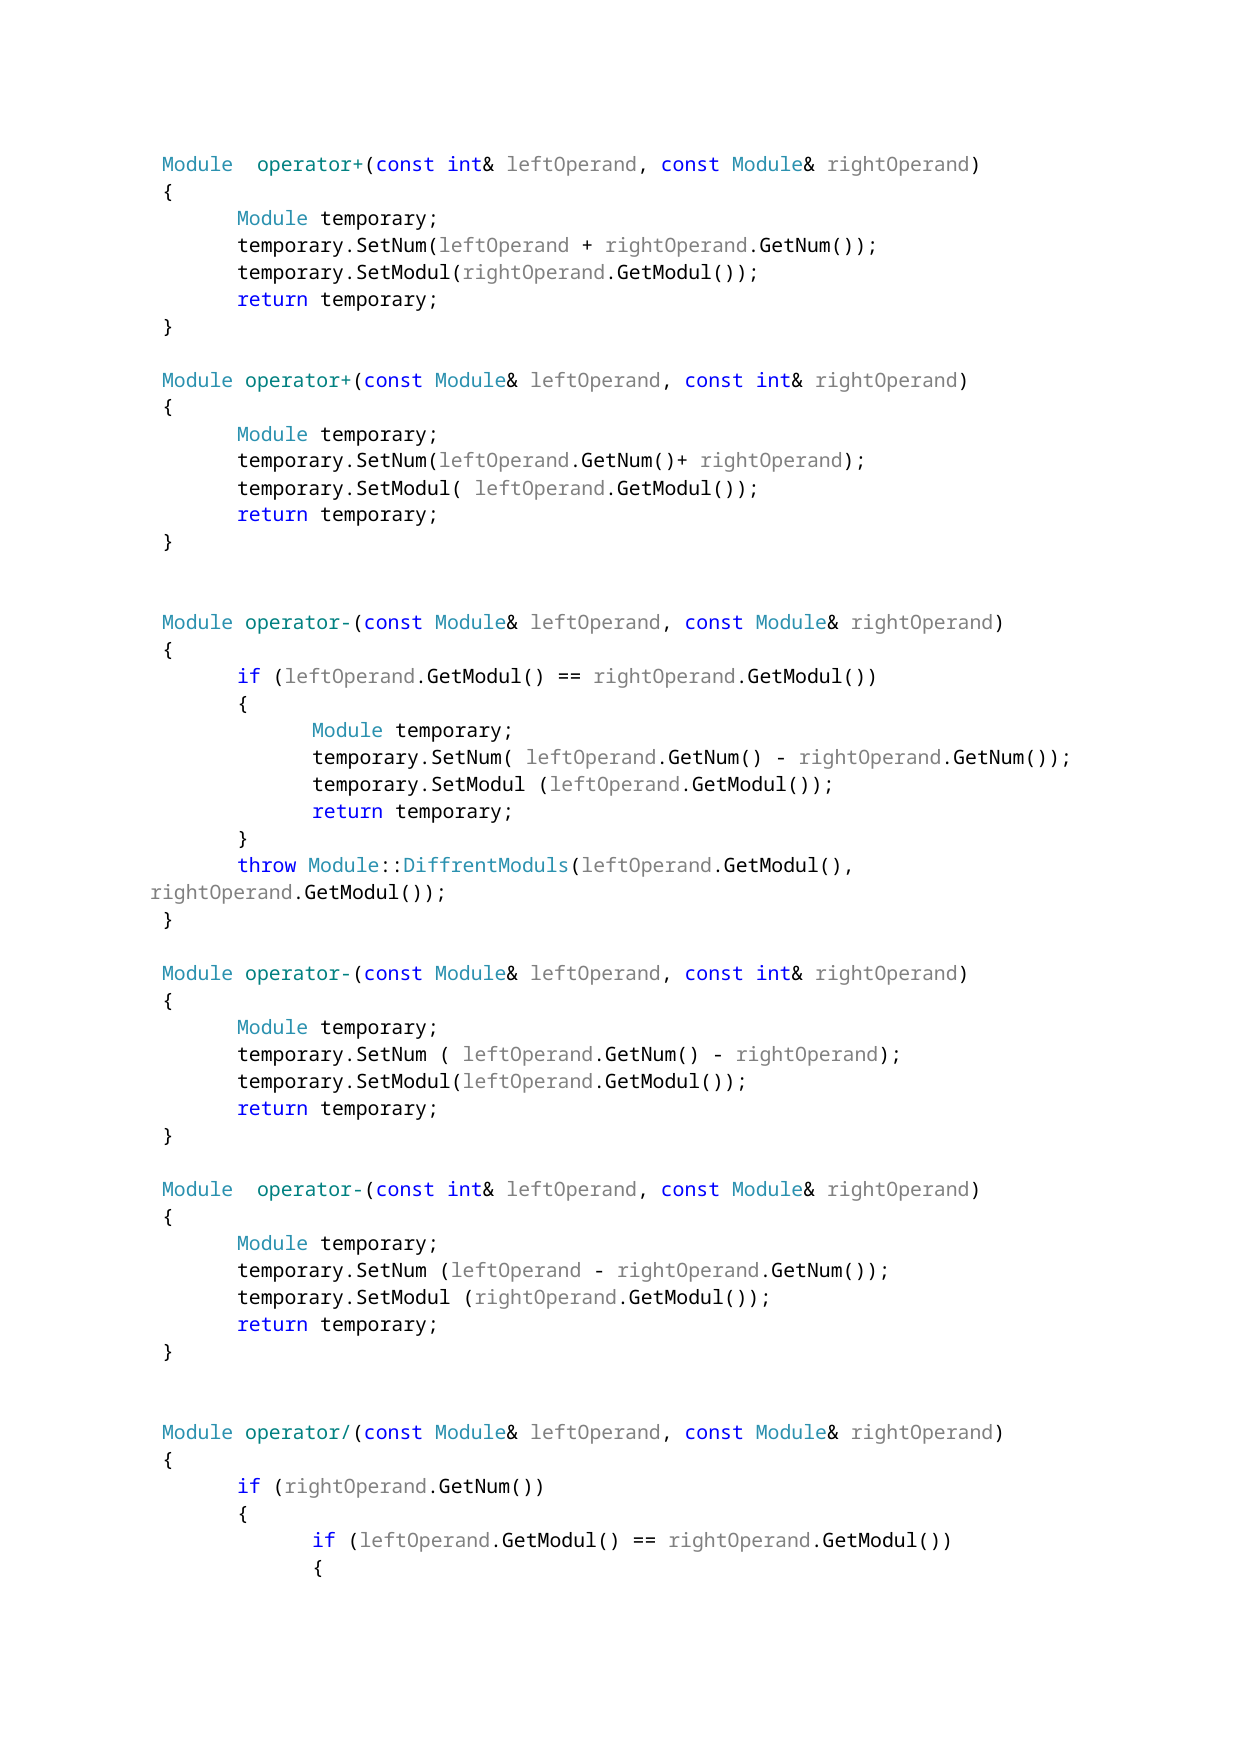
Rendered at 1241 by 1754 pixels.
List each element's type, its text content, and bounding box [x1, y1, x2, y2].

text temporary.SetModul( leftOperand.GetModul()); [150, 474, 1090, 501]
text { [150, 636, 1090, 663]
text { [150, 986, 1090, 1013]
text Module operator-(const Module& leftOperand, const Module& rightOperand) [150, 609, 1090, 636]
text Module operator-(const int& leftOperand, const Module& rightOperand) [150, 1175, 1090, 1202]
text temporary.SetNum ( leftOperand.GetNum() - rightOperand); [150, 1040, 1090, 1067]
text return temporary; [150, 1310, 1090, 1337]
text Module operator+(const Module& leftOperand, const int& rightOperand) [150, 366, 1090, 393]
text { [150, 689, 1090, 717]
text temporary.SetNum( leftOperand.GetNum() - rightOperand.GetNum()); [150, 743, 1090, 771]
text temporary.SetNum(leftOperand.GetNum()+ rightOperand); [150, 447, 1090, 474]
text } [150, 824, 1090, 851]
text throw Module::DiffrentModuls(leftOperand.GetModul(), rightOperand.GetModul()); [150, 851, 1090, 905]
text temporary.SetModul(rightOperand.GetModul()); [150, 258, 1090, 285]
text { [150, 393, 1090, 420]
text Module temporary; [150, 1229, 1090, 1256]
text if (leftOperand.GetModul() == rightOperand.GetModul()) [150, 1526, 1090, 1553]
text if (rightOperand.GetNum()) [150, 1472, 1090, 1499]
text { [150, 1553, 1090, 1580]
text { [150, 1499, 1090, 1526]
text return temporary; [150, 797, 1090, 824]
text Module operator-(const Module& leftOperand, const int& rightOperand) [150, 959, 1090, 986]
text } [150, 1337, 1090, 1364]
text Module temporary; [150, 717, 1090, 743]
text if (leftOperand.GetModul() == rightOperand.GetModul()) [150, 663, 1090, 689]
text { [150, 177, 1090, 204]
text } [150, 528, 1090, 555]
text { [150, 1445, 1090, 1472]
text Module operator+(const int& leftOperand, const Module& rightOperand) [150, 150, 1090, 177]
text Module temporary; [150, 420, 1090, 447]
text temporary.SetModul(leftOperand.GetModul()); [150, 1067, 1090, 1094]
text return temporary; [150, 285, 1090, 312]
text Module temporary; [150, 1013, 1090, 1040]
text Module operator/(const Module& leftOperand, const Module& rightOperand) [150, 1418, 1090, 1445]
text return temporary; [150, 501, 1090, 528]
text } [150, 312, 1090, 339]
text temporary.SetModul (rightOperand.GetModul()); [150, 1283, 1090, 1310]
text temporary.SetModul (leftOperand.GetModul()); [150, 771, 1090, 797]
text } [150, 1121, 1090, 1148]
text temporary.SetNum(leftOperand + rightOperand.GetNum()); [150, 231, 1090, 258]
text temporary.SetNum (leftOperand - rightOperand.GetNum()); [150, 1256, 1090, 1283]
text Module temporary; [150, 204, 1090, 231]
text } [150, 905, 1090, 932]
text { [150, 1202, 1090, 1229]
text return temporary; [150, 1094, 1090, 1121]
